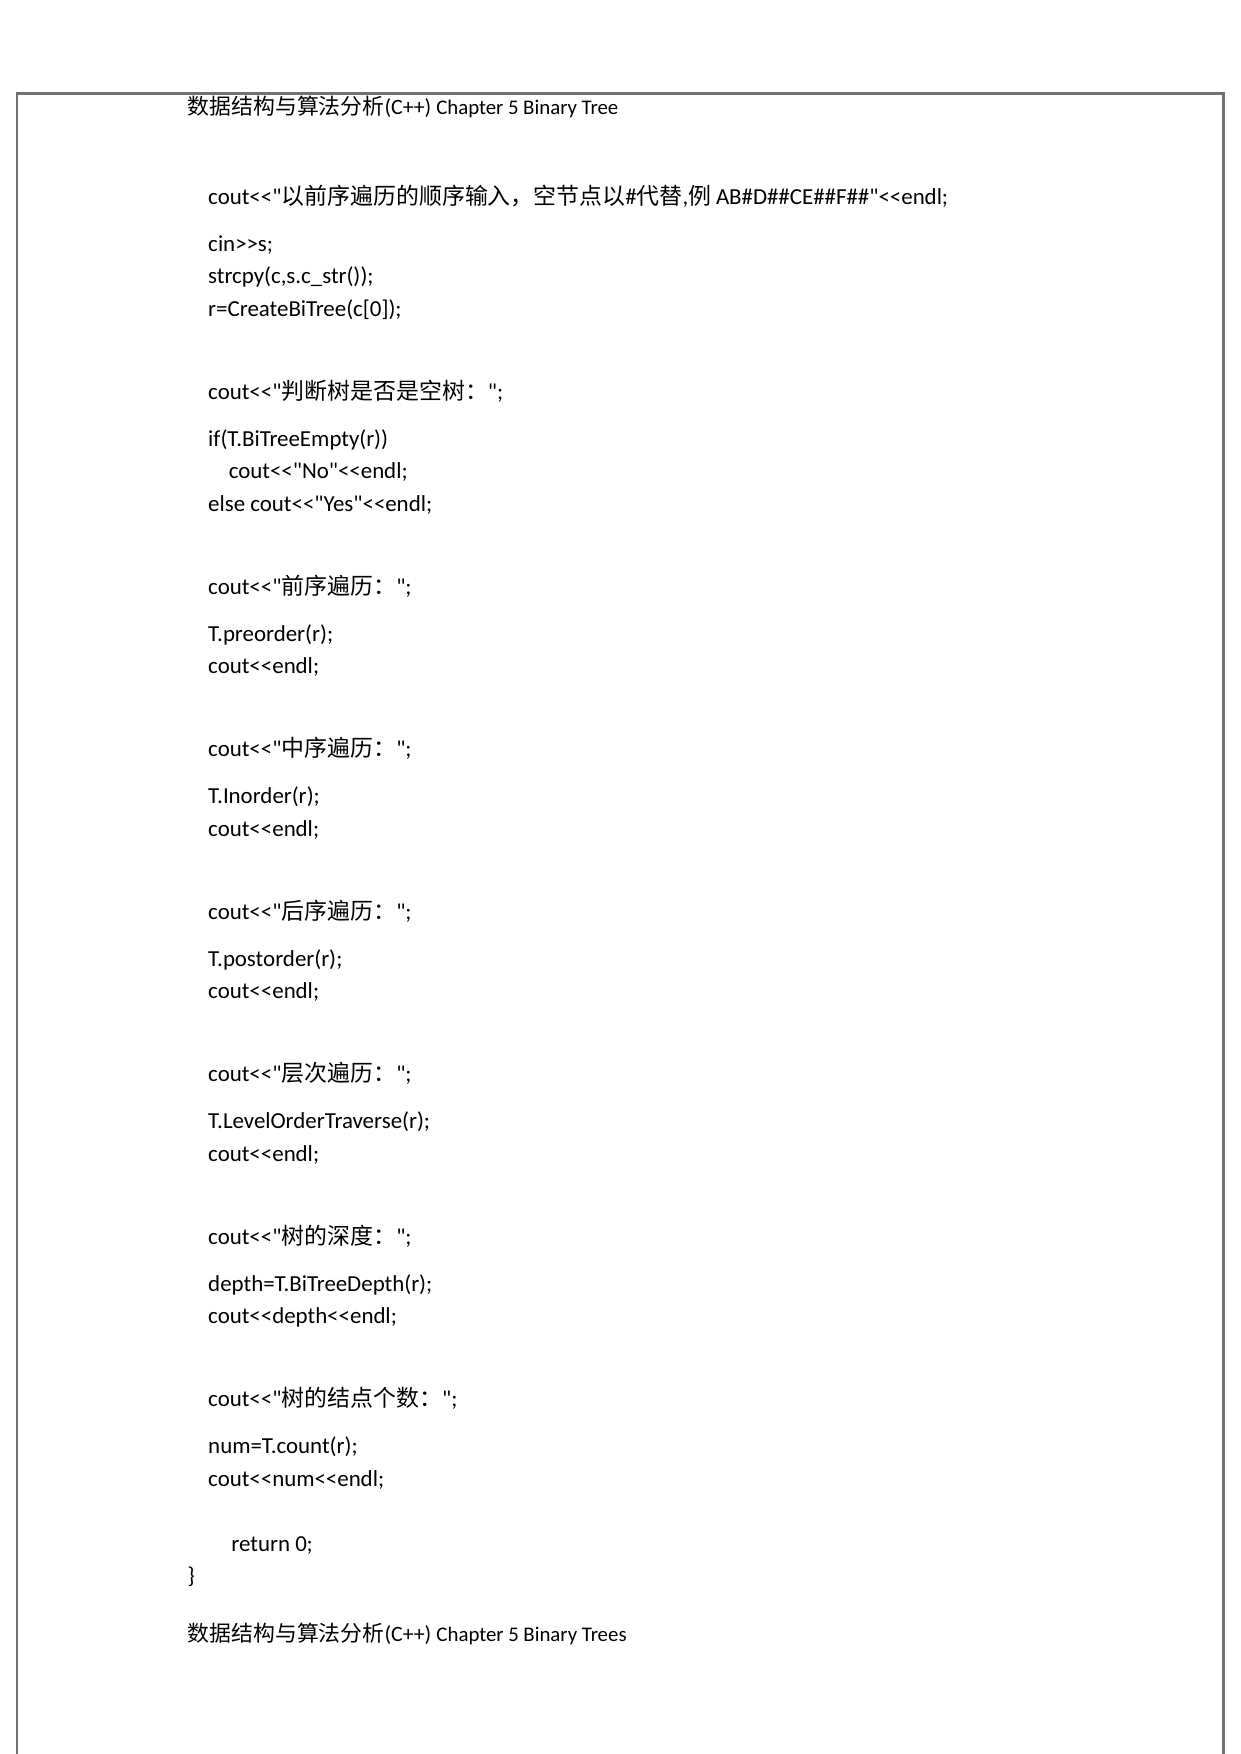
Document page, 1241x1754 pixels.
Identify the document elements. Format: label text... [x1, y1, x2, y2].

text cout<<"前序遍历："; [187, 552, 1053, 617]
text cout<<"树的结点个数："; [187, 1364, 1053, 1429]
text cout<<"中序遍历："; [187, 714, 1053, 779]
text cout<<"后序遍历："; [187, 877, 1053, 942]
text depth=T.BiTreeDepth(r); [187, 1267, 1053, 1299]
text T.Inorder(r); [187, 779, 1053, 812]
text cout<<"树的深度："; [187, 1202, 1053, 1267]
text strcpy(c,s.c_str()); [187, 259, 1053, 292]
text if(T.BiTreeEmpty(r)) [187, 422, 1053, 454]
text cout<<endl; [187, 974, 1053, 1007]
text cin>>s; [187, 227, 1053, 259]
text cout<<num<<endl; [187, 1462, 1053, 1494]
text } [187, 1559, 1053, 1592]
text cout<<"No"<<endl; [187, 454, 1053, 487]
text else cout<<"Yes"<<endl; [187, 487, 1053, 519]
text cout<<endl; [187, 812, 1053, 844]
text cout<<"层次遍历："; [187, 1039, 1053, 1104]
text cout<<endl; [187, 1137, 1053, 1169]
text r=CreateBiTree(c[0]); [187, 292, 1053, 324]
text return 0; [187, 1527, 1053, 1559]
text cout<<"判断树是否是空树："; [187, 357, 1053, 422]
text cout<<depth<<endl; [187, 1299, 1053, 1332]
text T.LevelOrderTraverse(r); [187, 1104, 1053, 1137]
text cout<<"以前序遍历的顺序输入，空节点以#代替,例AB#D##CE##F##"<<endl; [187, 162, 1053, 227]
text T.preorder(r); [187, 617, 1053, 649]
text num=T.count(r); [187, 1429, 1053, 1462]
text cout<<endl; [187, 649, 1053, 682]
text T.postorder(r); [187, 942, 1053, 974]
